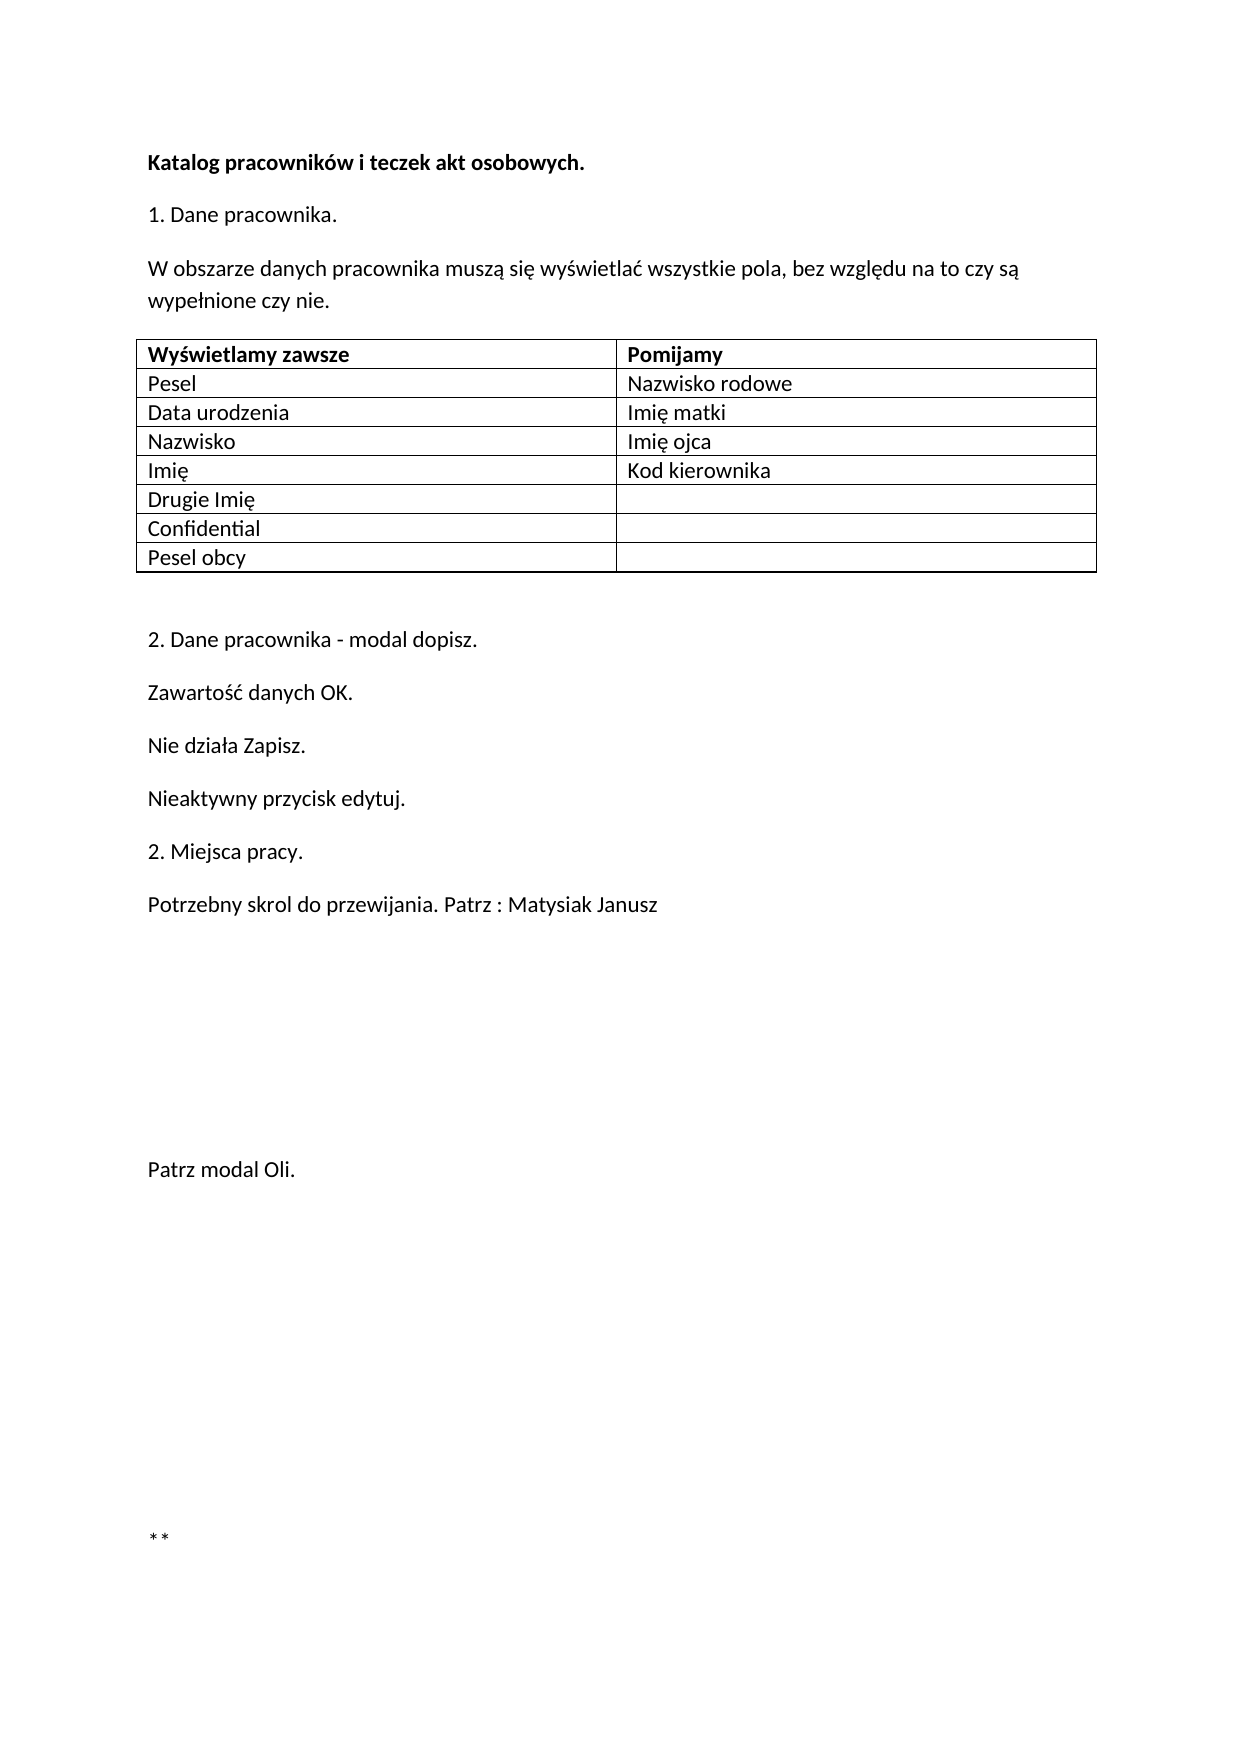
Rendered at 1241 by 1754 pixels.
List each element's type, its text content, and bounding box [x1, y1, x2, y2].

table_cell [617, 543, 1096, 571]
text 2. Dane pracownika - modal dopisz. [148, 625, 1093, 653]
table_cell Confidential [137, 514, 616, 542]
text W obszarze danych pracownika muszą się wyświetlać wszystkie pola, bez względu na to czy są wypełnione czy nie. [148, 254, 1093, 314]
table_cell Pesel [137, 369, 616, 397]
table_cell Pesel obcy [137, 543, 616, 571]
text 1. Dane pracownika. [148, 201, 1093, 229]
table_cell Nazwisko rodowe [617, 369, 1096, 397]
table_cell Imię ojca [617, 427, 1096, 455]
text 2. Miejsca pracy. [148, 837, 1093, 866]
table_header Wyświetlamy zawsze [137, 340, 616, 368]
table_cell [617, 514, 1096, 542]
table_cell Data urodzenia [137, 398, 616, 426]
table_cell Kod kierownika [617, 456, 1096, 484]
table_header Pomijamy [617, 340, 1096, 368]
table_cell [617, 485, 1096, 513]
text Zawartość danych OK. [148, 678, 1093, 706]
text ** [148, 1527, 1093, 1555]
text Potrzebny skrol do przewijania. Patrz : Matysiak Janusz [148, 891, 1093, 918]
text Patrz modal Oli. [148, 1156, 1093, 1184]
text Nie działa Zapisz. [148, 731, 1093, 759]
table_cell Imię matki [617, 398, 1096, 426]
table_cell Drugie Imię [137, 485, 616, 513]
text Katalog pracowników i teczek akt osobowych. [148, 148, 1093, 176]
table_cell Nazwisko [137, 427, 616, 455]
text Nieaktywny przycisk edytuj. [148, 784, 1093, 812]
table_cell Imię [137, 456, 616, 484]
